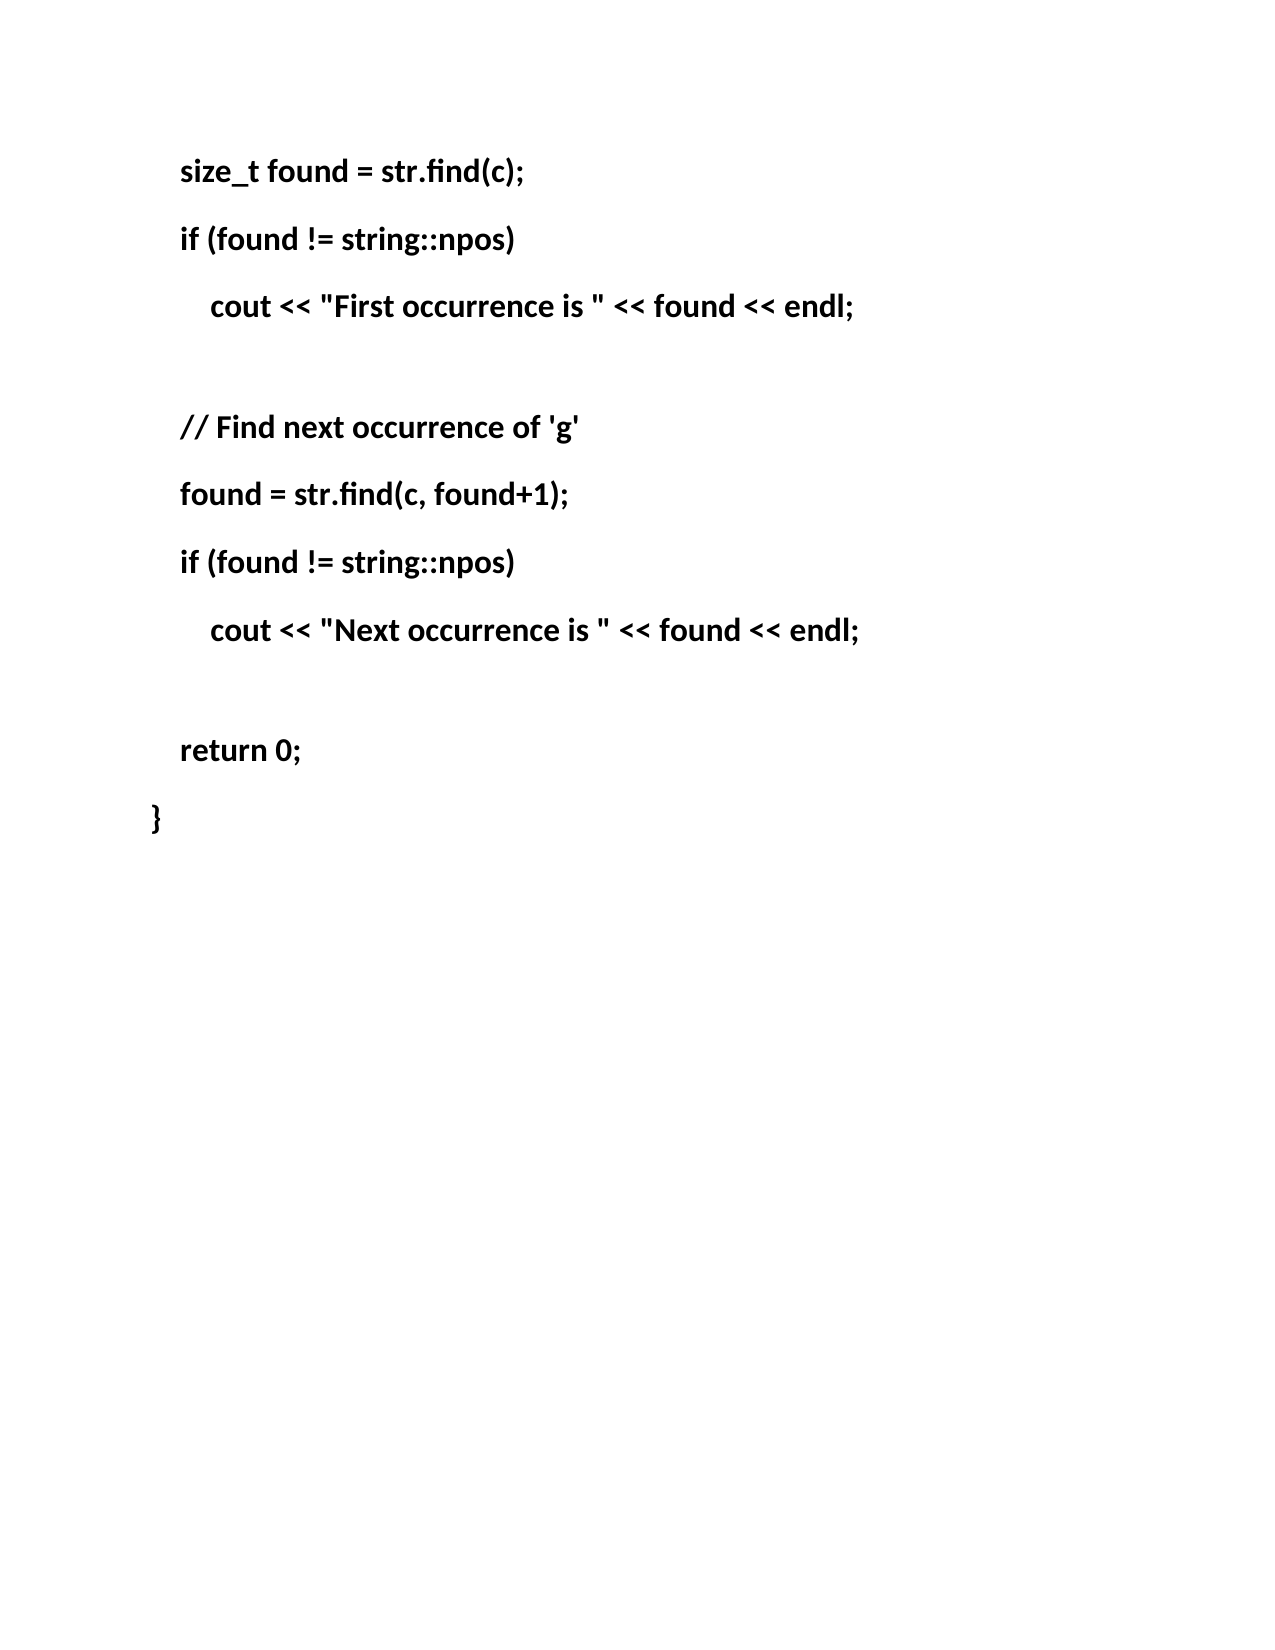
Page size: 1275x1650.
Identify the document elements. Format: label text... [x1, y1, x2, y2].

text cout << "Next occurrence is " << found << endl; [150, 609, 1125, 649]
text size_t found = str.find(c); [150, 150, 1125, 191]
text } [150, 797, 1125, 838]
text // Find next occurrence of 'g' [150, 406, 1125, 447]
text if (found != string::npos) [150, 218, 1125, 258]
text if (found != string::npos) [150, 541, 1125, 582]
text return 0; [150, 729, 1125, 770]
text found = str.find(c, found+1); [150, 473, 1125, 514]
text cout << "First occurrence is " << found << endl; [150, 285, 1125, 326]
